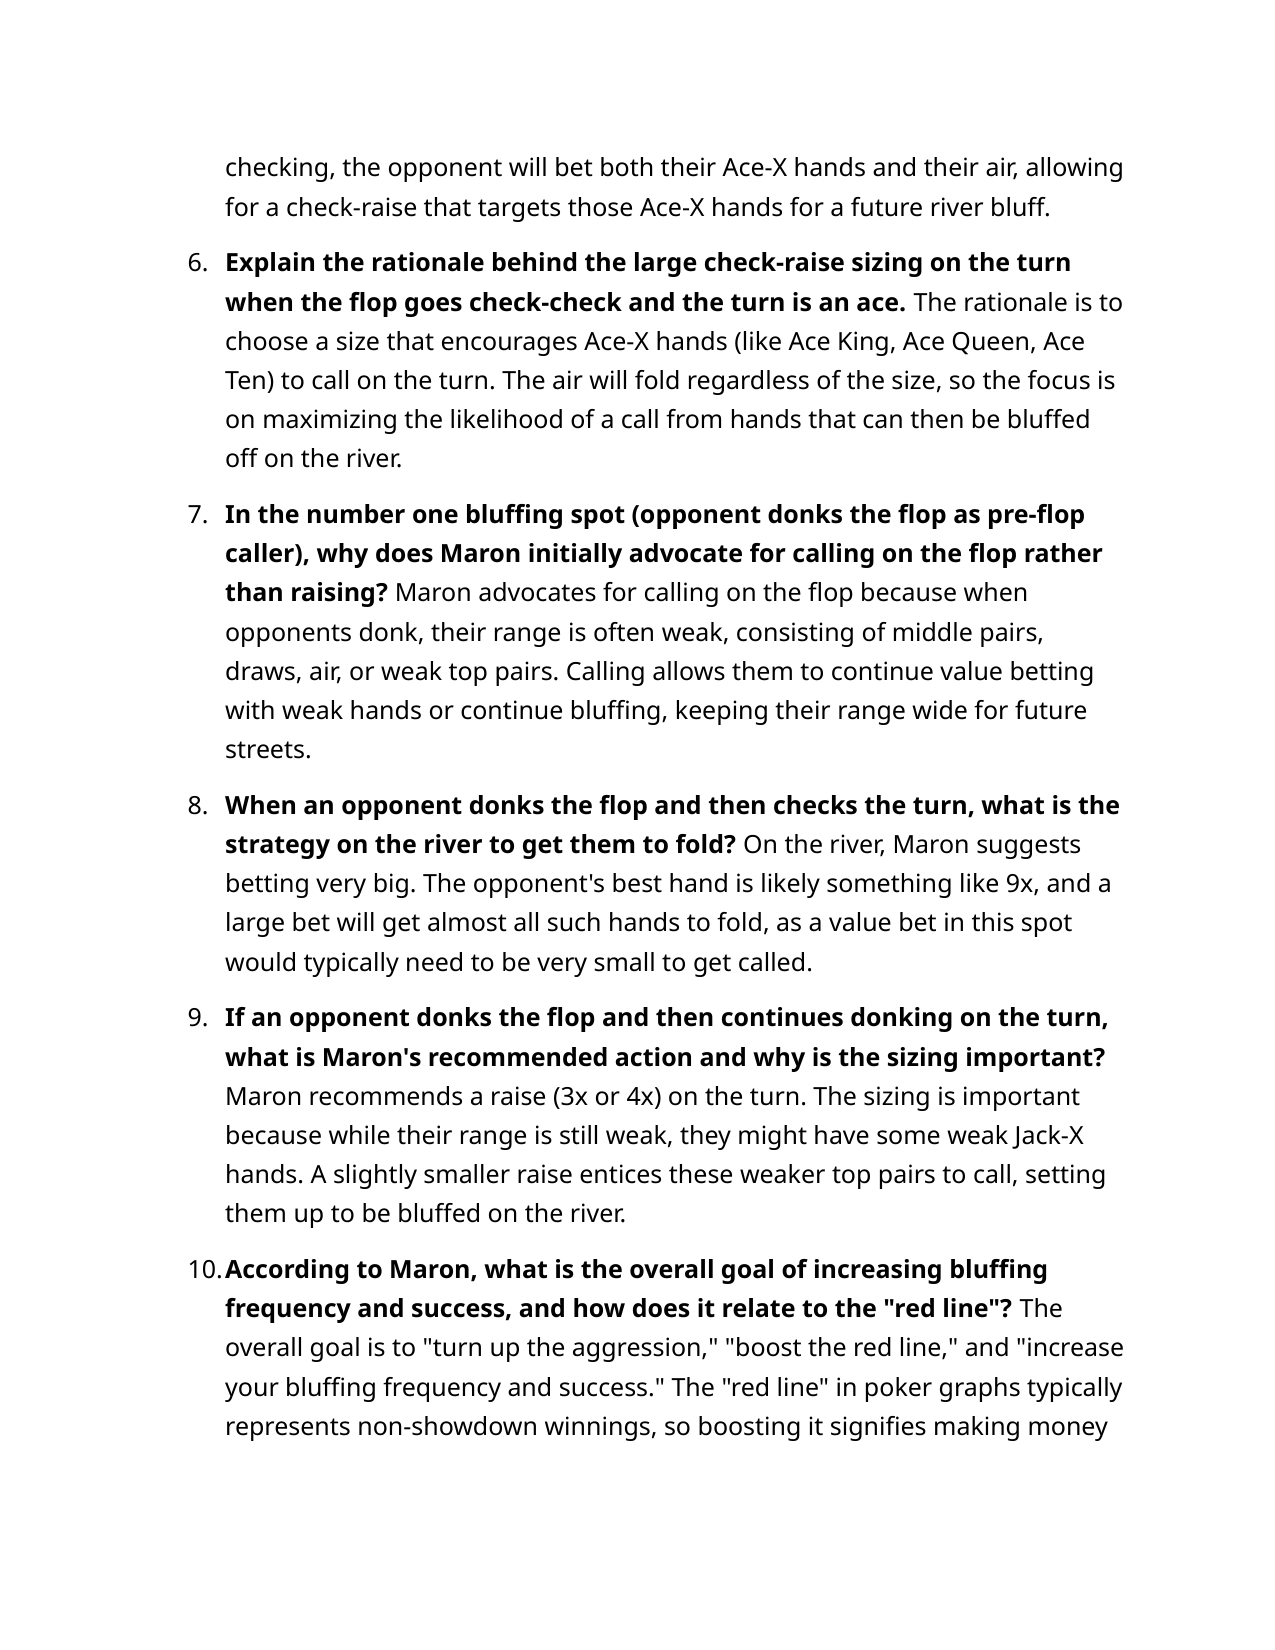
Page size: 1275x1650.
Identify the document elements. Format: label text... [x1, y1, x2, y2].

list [187, 150, 1125, 223]
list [187, 1252, 1125, 1442]
list Explain the rationale behind the large check-raise sizing on the turn when the flop goes check-check and the turn is an ace. The rationale is to choose a size that encourages Ace-X hands (like Ace King, Ace Queen, Ace Ten) to call on the turn. The air will fold regardless of the size, so the focus is on maximizing the likelihood of a call from hands that can then be bluffed off on the river. [187, 245, 1125, 475]
list When an opponent donks the flop and then checks the turn, what is the strategy on the river to get them to fold? On the river, Maron suggests betting very big. The opponent's best hand is likely something like 9x, and a large bet will get almost all such hands to fold, as a value bet in this spot would typically need to be very small to get called. [187, 787, 1125, 978]
list If an opponent donks the flop and then continues donking on the turn, what is Maron's recommended action and why is the sizing important? Maron recommends a raise (3x or 4x) on the turn. The sizing is important because while their range is still weak, they might have some weak Jack-X hands. A slightly smaller raise entices these weaker top pairs to call, setting them up to be bluffed on the river. [187, 1000, 1125, 1230]
list In the number one bluffing spot (opponent donks the flop as pre-flop caller), why does Maron initially advocate for calling on the flop rather than raising? Maron advocates for calling on the flop because when opponents donk, their range is often weak, consisting of middle pairs, draws, air, or weak top pairs. Calling allows them to continue value betting with weak hands or continue bluffing, keeping their range wide for future streets. [187, 497, 1125, 766]
